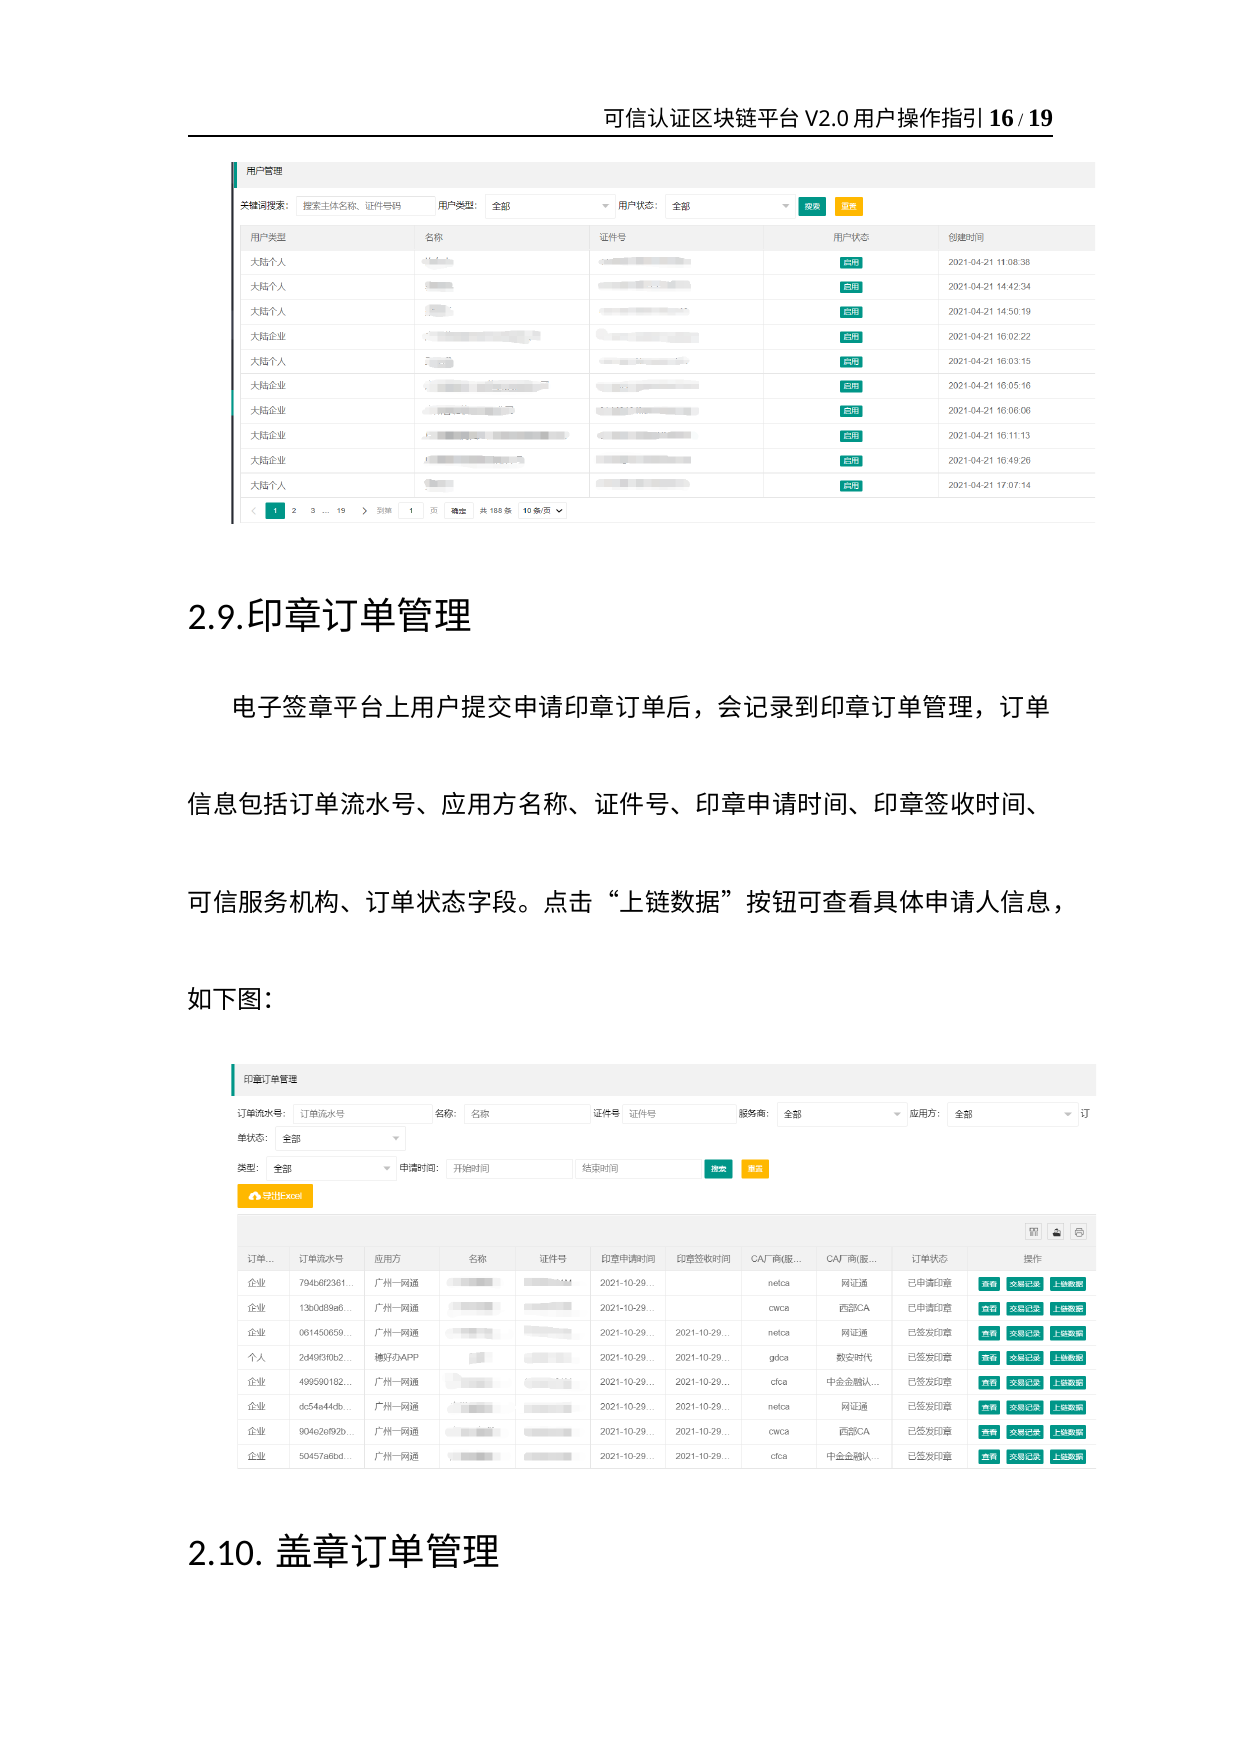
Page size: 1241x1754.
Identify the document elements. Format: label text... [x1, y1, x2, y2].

picture [231, 162, 1096, 524]
list 盖章订单管理 [187, 1516, 1053, 1581]
picture [231, 1064, 1097, 1469]
text 电子签章平台上用户提交申请印章订单后，会记录到印章订单管理，订单信息包括订单流水号、应用方名称、证件号、印章申请时间、印章签收时间、可信服务机构、订单状态字段。点击“上链数据”按钮可查看具体申请人信息，如下图： [187, 673, 1053, 1030]
list 印章订单管理 [187, 581, 1053, 646]
